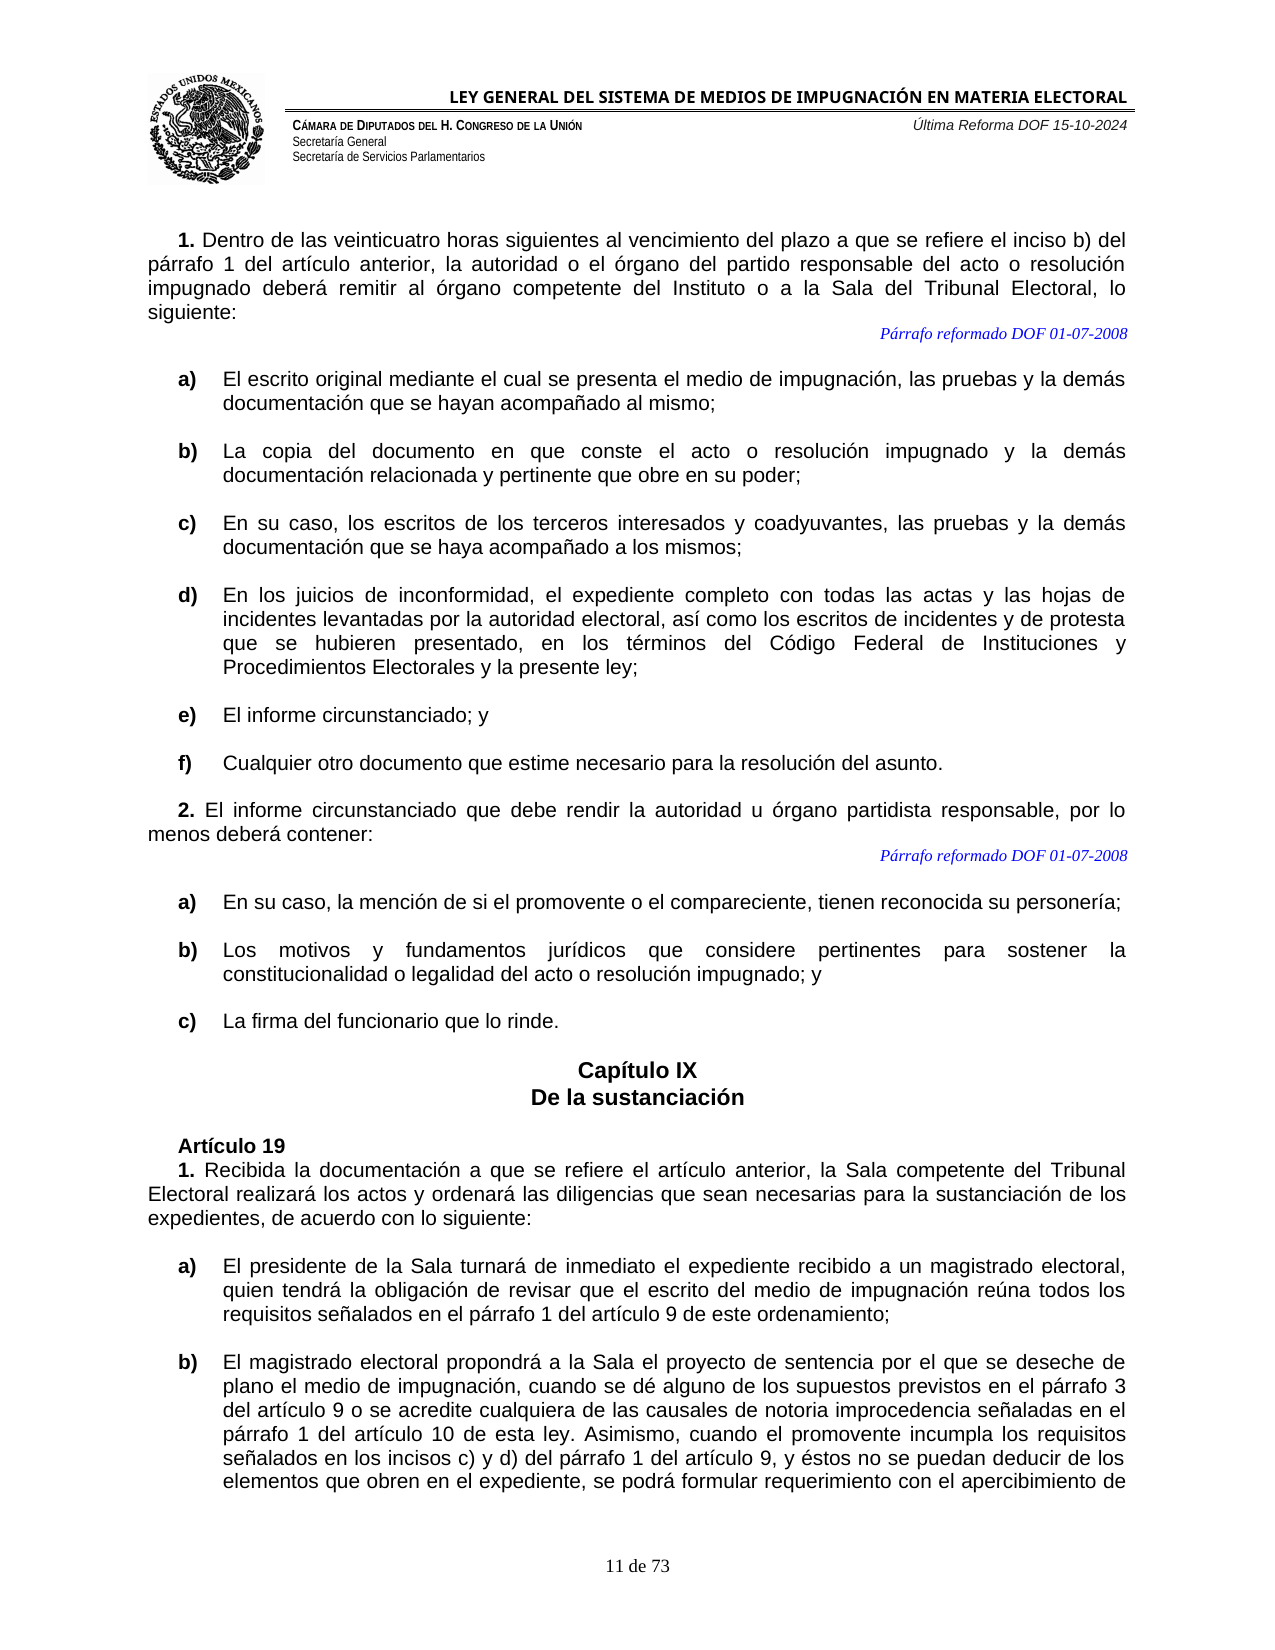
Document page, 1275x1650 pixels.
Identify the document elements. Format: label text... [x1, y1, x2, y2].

text 2. El informe circunstanciado que debe rendir la autoridad u órgano partidista responsable, por lo menos deberá contener: [148, 798, 1127, 846]
text De la sustanciación [148, 1083, 1127, 1110]
text d) En los juicios de inconformidad, el expediente completo con todas las actas y las hojas de incidentes levantadas por la autoridad electoral, así como los escritos de incidentes y de protesta que se hubieren presentado, en los términos del Código Federal de Instituciones y Procedimientos Electorales y la presente ley; [178, 583, 1127, 678]
text Capítulo IX [148, 1057, 1127, 1083]
text 1. Recibida la documentación a que se refiere el artículo anterior, la Sala competente del Tribunal Electoral realizará los actos y ordenará las diligencias que sean necesarias para la sustanciación de los expedientes, de acuerdo con lo siguiente: [148, 1158, 1127, 1230]
text c) La firma del funcionario que lo rinde. [178, 1009, 1127, 1033]
text f) Cualquier otro documento que estime necesario para la resolución del asunto. [178, 750, 1127, 774]
text 1. Dentro de las veinticuatro horas siguientes al vencimiento del plazo a que se refiere el inciso b) del párrafo 1 del artículo anterior, la autoridad o el órgano del partido responsable del acto o resolución impugnado deberá remitir al órgano competente del Instituto o a la Sala del Tribunal Electoral, lo siguiente: [148, 228, 1127, 324]
text c) En su caso, los escritos de los terceros interesados y coadyuvantes, las pruebas y la demás documentación que se haya acompañado a los mismos; [178, 511, 1127, 559]
text a) El escrito original mediante el cual se presenta el medio de impugnación, las pruebas y la demás documentación que se hayan acompañado al mismo; [178, 367, 1127, 415]
text b) La copia del documento en que conste el acto o resolución impugnado y la demás documentación relacionada y pertinente que obre en su poder; [178, 439, 1127, 487]
text b) Los motivos y fundamentos jurídicos que considere pertinentes para sostener la constitucionalidad o legalidad del acto o resolución impugnado; y [178, 937, 1127, 985]
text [178, 1349, 1127, 1493]
text a) En su caso, la mención de si el promovente o el compareciente, tienen reconocida su personería; [178, 889, 1127, 913]
text a) El presidente de la Sala turnará de inmediato el expediente recibido a un magistrado electoral, quien tendrá la obligación de revisar que el escrito del medio de impugnación reúna todos los requisitos señalados en el párrafo 1 del artículo 9 de este ordenamiento; [178, 1254, 1127, 1326]
text Párrafo reformado DOF 01-07-2008 [148, 846, 1127, 865]
text Párrafo reformado DOF 01-07-2008 [148, 324, 1127, 343]
text e) El informe circunstanciado; y [178, 702, 1127, 726]
text Artículo 19 [148, 1134, 1127, 1158]
